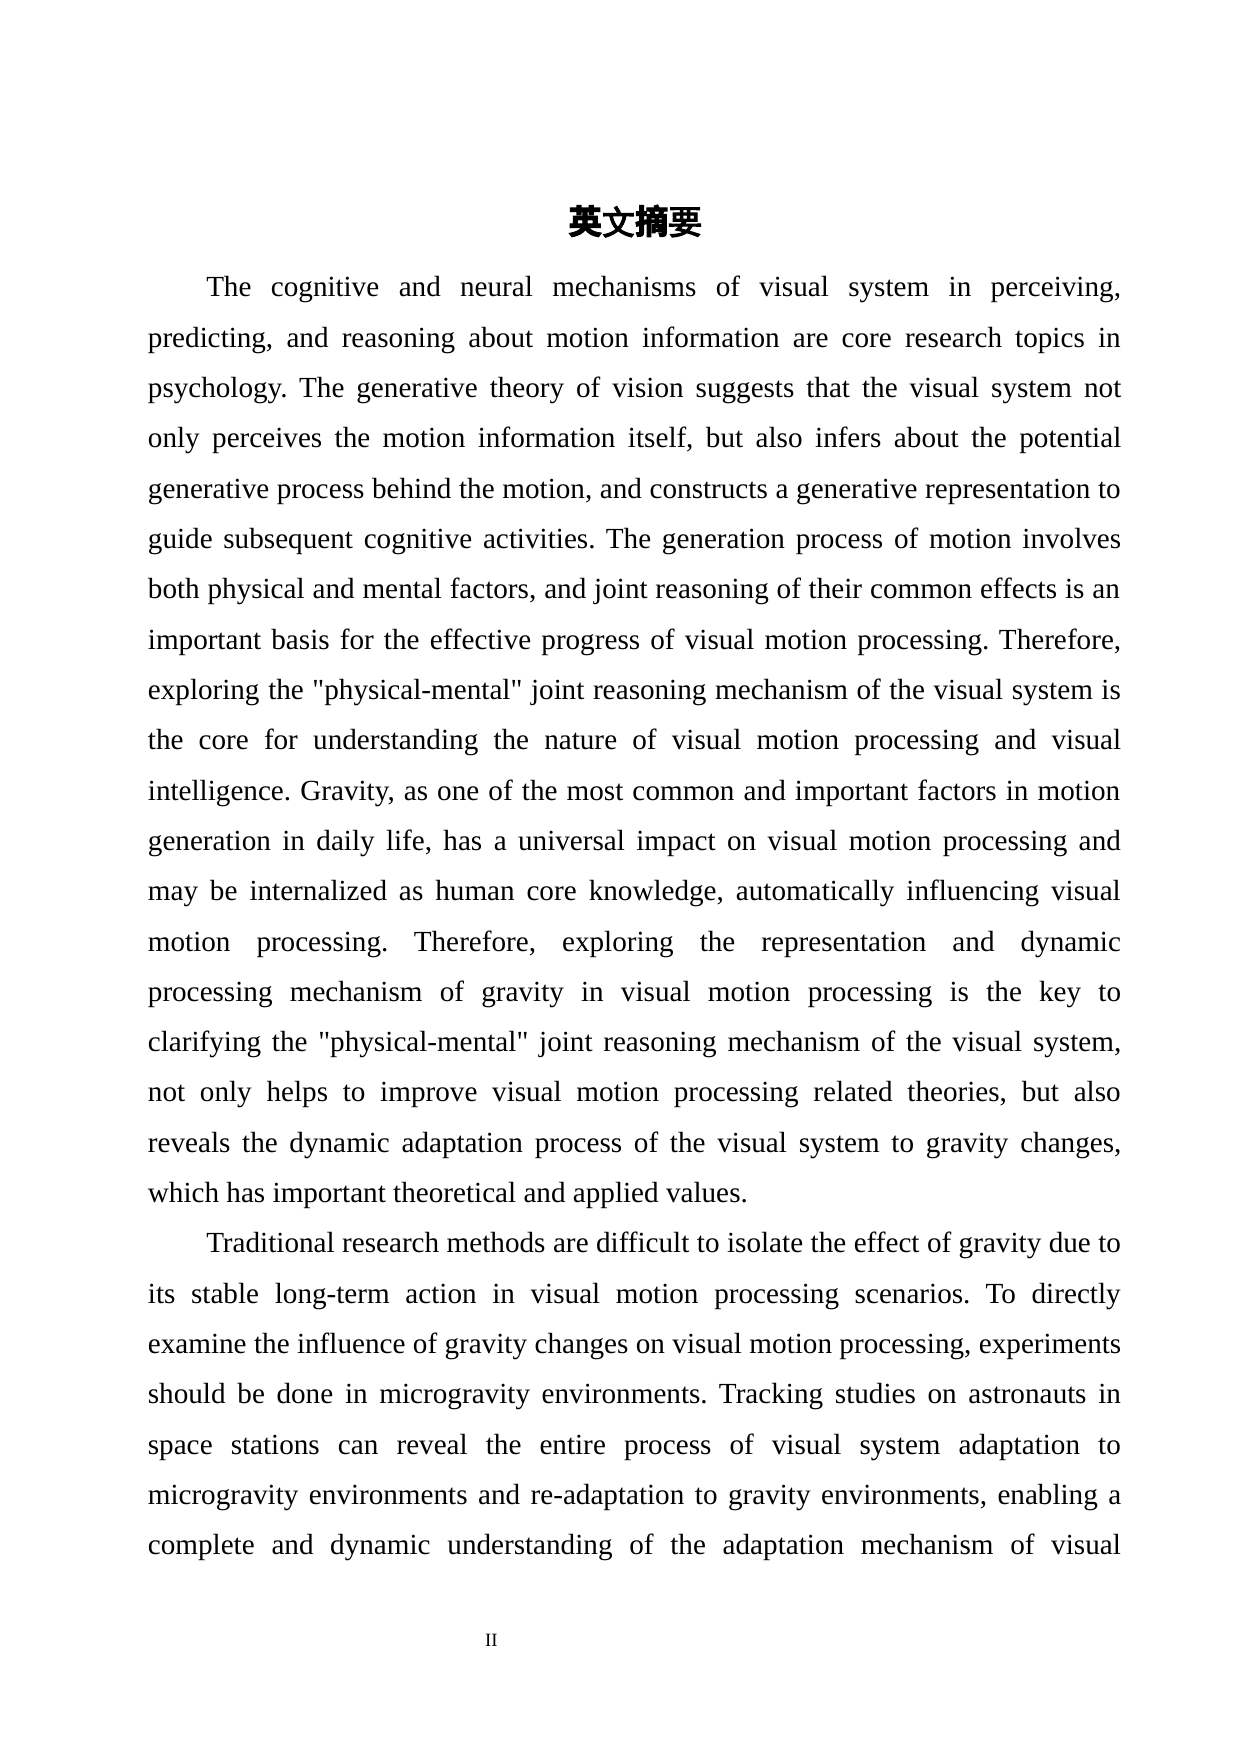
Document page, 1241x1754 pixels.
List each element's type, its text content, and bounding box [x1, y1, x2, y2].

text 英文摘要 [148, 187, 1122, 252]
text The cognitive and neural mechanisms of visual system in perceiving, predicting, and reasoning about motion information are core research topics in psychology. The generative theory of vision suggests that the visual system not only perceives the motion information itself, but also infers about the potential generative process behind the motion, and constructs a generative representation to guide subsequent cognitive activities. The generation process of motion involves both physical and mental factors, and joint reasoning of their common effects is an important basis for the effective progress of visual motion processing. Therefore, exploring the "physical-mental" joint reasoning mechanism of the visual system is the core for understanding the nature of visual motion processing and visual intelligence. Gravity, as one of the most common and important factors in motion generation in daily life, has a universal impact on visual motion processing and may be internalized as human core knowledge, automatically influencing visual motion processing. Therefore, exploring the representation and dynamic processing mechanism of gravity in visual motion processing is the key to clarifying the "physical-mental" joint reasoning mechanism of the visual system, not only helps to improve visual motion processing related theories, but also reveals the dynamic adaptation process of the visual system to gravity changes, which has important theoretical and applied values. [148, 269, 1122, 1209]
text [148, 1226, 1122, 1561]
